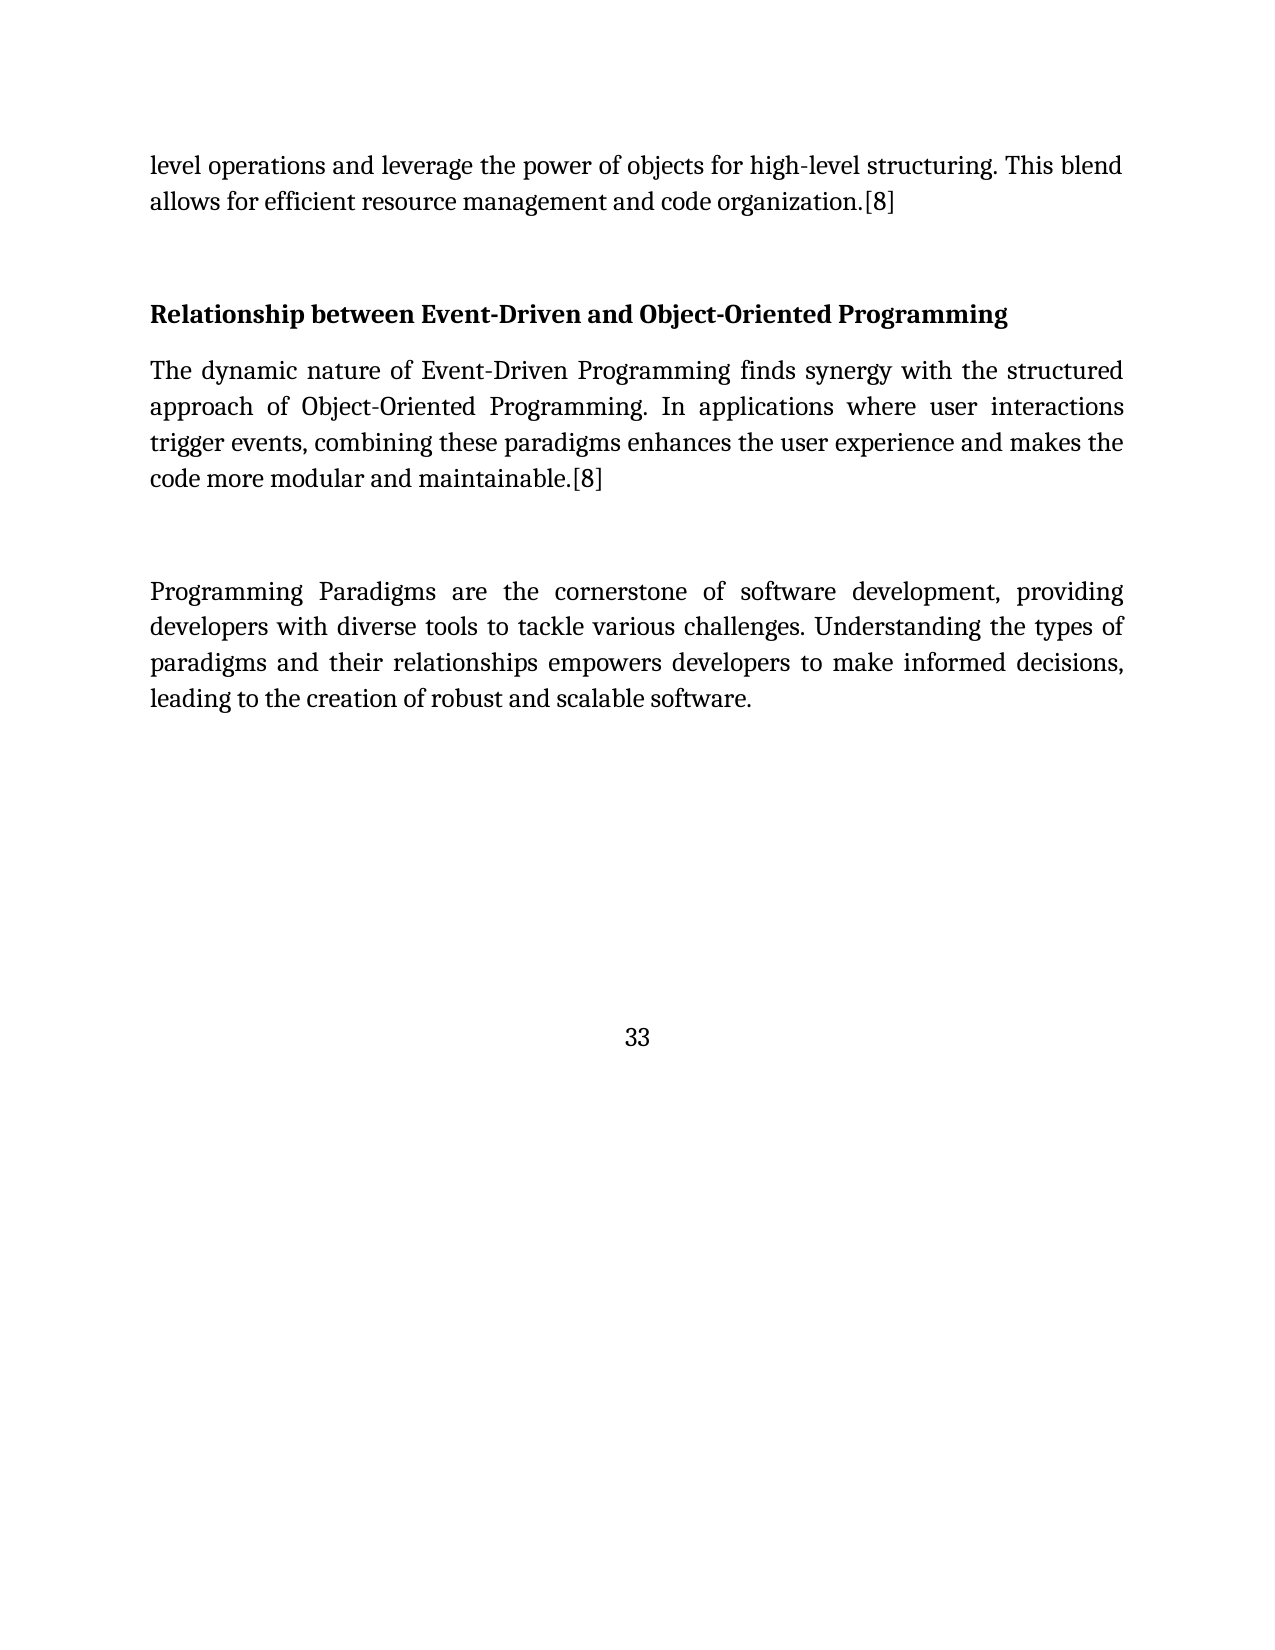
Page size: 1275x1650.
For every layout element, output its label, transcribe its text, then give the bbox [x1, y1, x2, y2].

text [150, 150, 1125, 217]
text Programming Paradigms are the cornerstone of software development, providing developers with diverse tools to tackle various challenges. Understanding the types of paradigms and their relationships empowers developers to make informed decisions, leading to the creation of robust and scalable software. [150, 576, 1125, 714]
text Relationship between Event-Driven and Object-Oriented Programming [150, 299, 1125, 330]
text 33 [150, 1022, 1125, 1053]
text The dynamic nature of Event-Driven Programming finds synergy with the structured approach of Object-Oriented Programming. In applications where user interactions trigger events, combining these paradigms enhances the user experience and makes the code more modular and maintainable.[8] [150, 355, 1125, 494]
